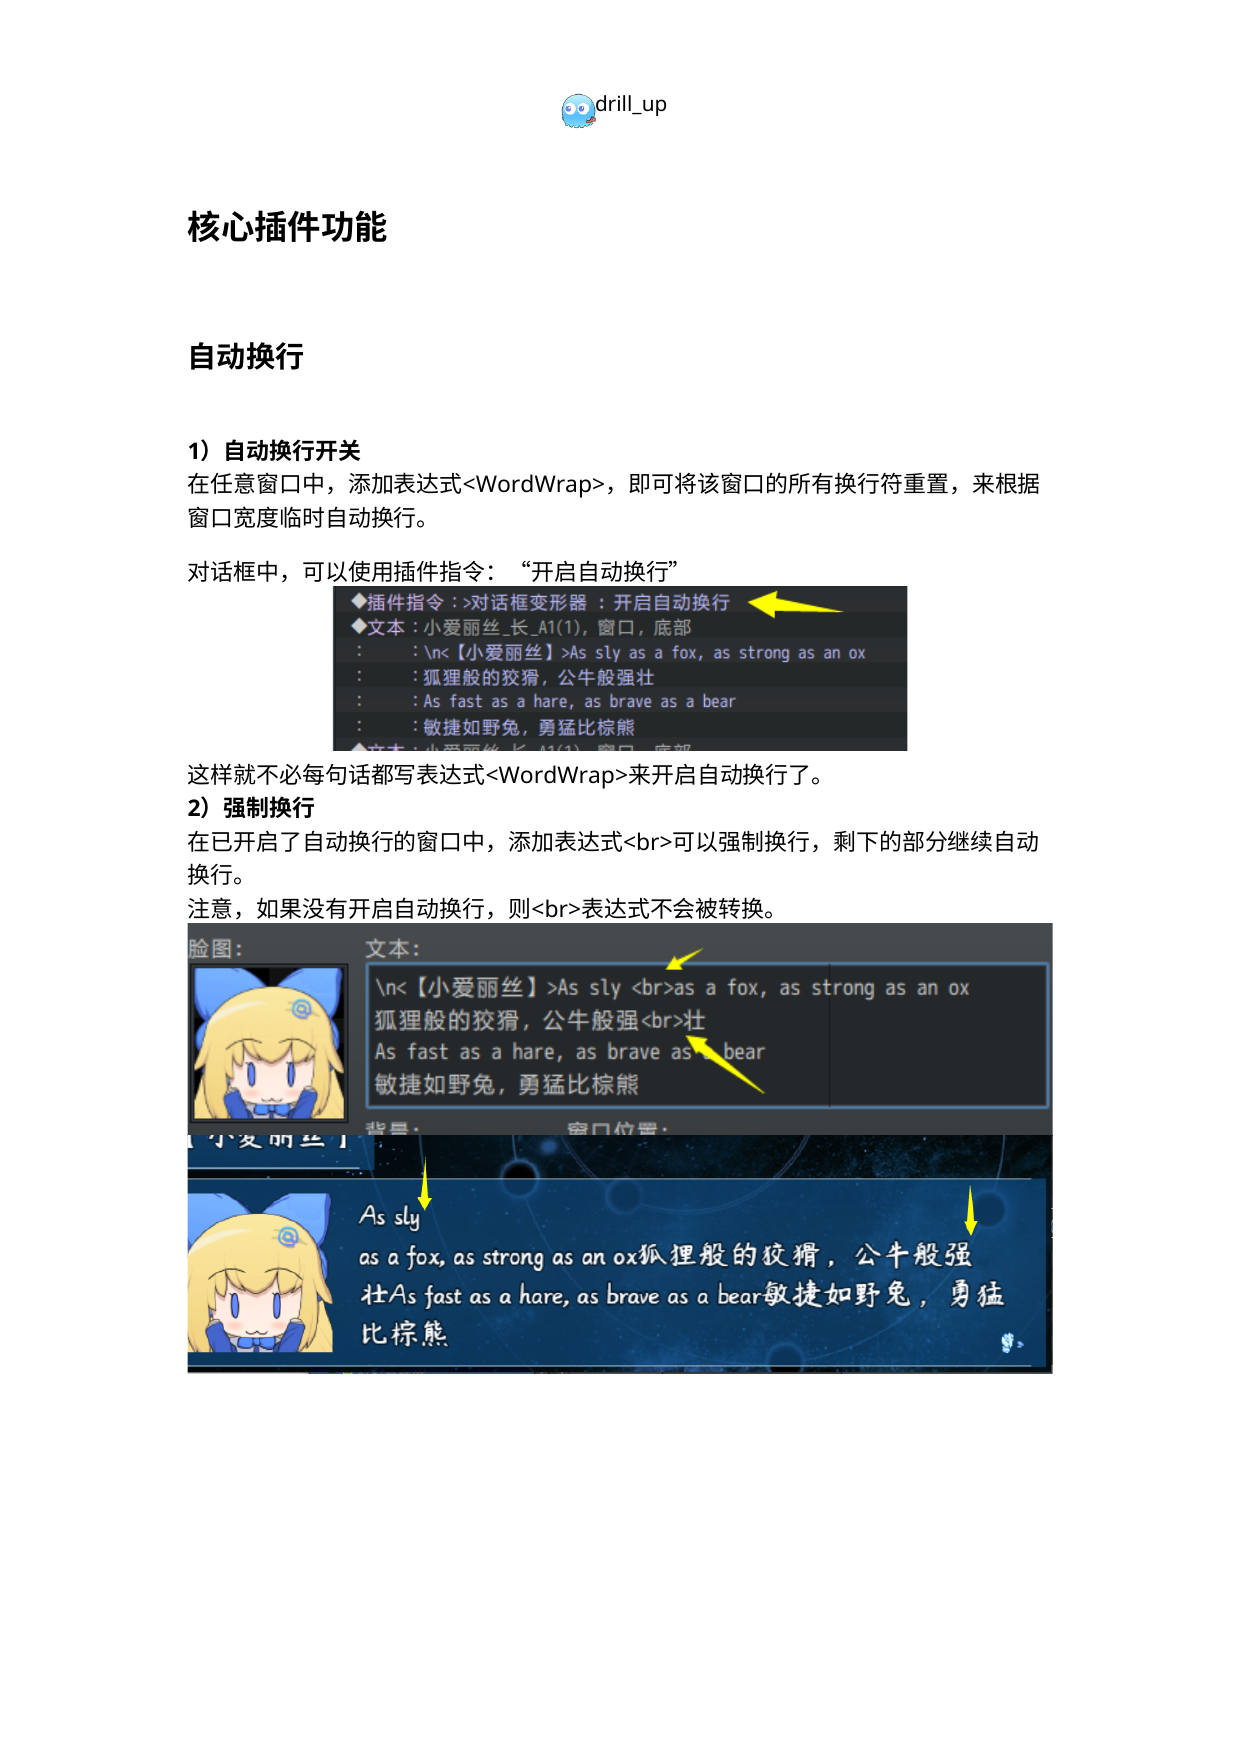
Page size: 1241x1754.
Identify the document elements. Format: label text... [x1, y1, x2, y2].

subtitle 核心插件功能 [187, 191, 1053, 259]
text 在已开启了自动换行的窗口中，添加表达式<br>可以强制换行，剩下的部分继续自动换行。 [187, 824, 1053, 891]
picture [556, 88, 597, 130]
text 在任意窗口中，添加表达式<WordWrap>，即可将该窗口的所有换行符重置，来根据窗口宽度临时自动换行。 [187, 466, 1053, 533]
text 注意，如果没有开启自动换行，则<br>表达式不会被转换。 [187, 891, 1053, 923]
text 对话框中，可以使用插件指令：“开启自动换行” [187, 554, 1053, 587]
subtitle 自动换行 [187, 321, 1053, 389]
picture [332, 586, 908, 751]
text 1）自动换行开关 [187, 432, 1053, 466]
text 2）强制换行 [187, 790, 1053, 824]
text 这样就不必每句话都写表达式<WordWrap>来开启自动换行了。 [187, 757, 1053, 790]
picture [187, 923, 1053, 1374]
